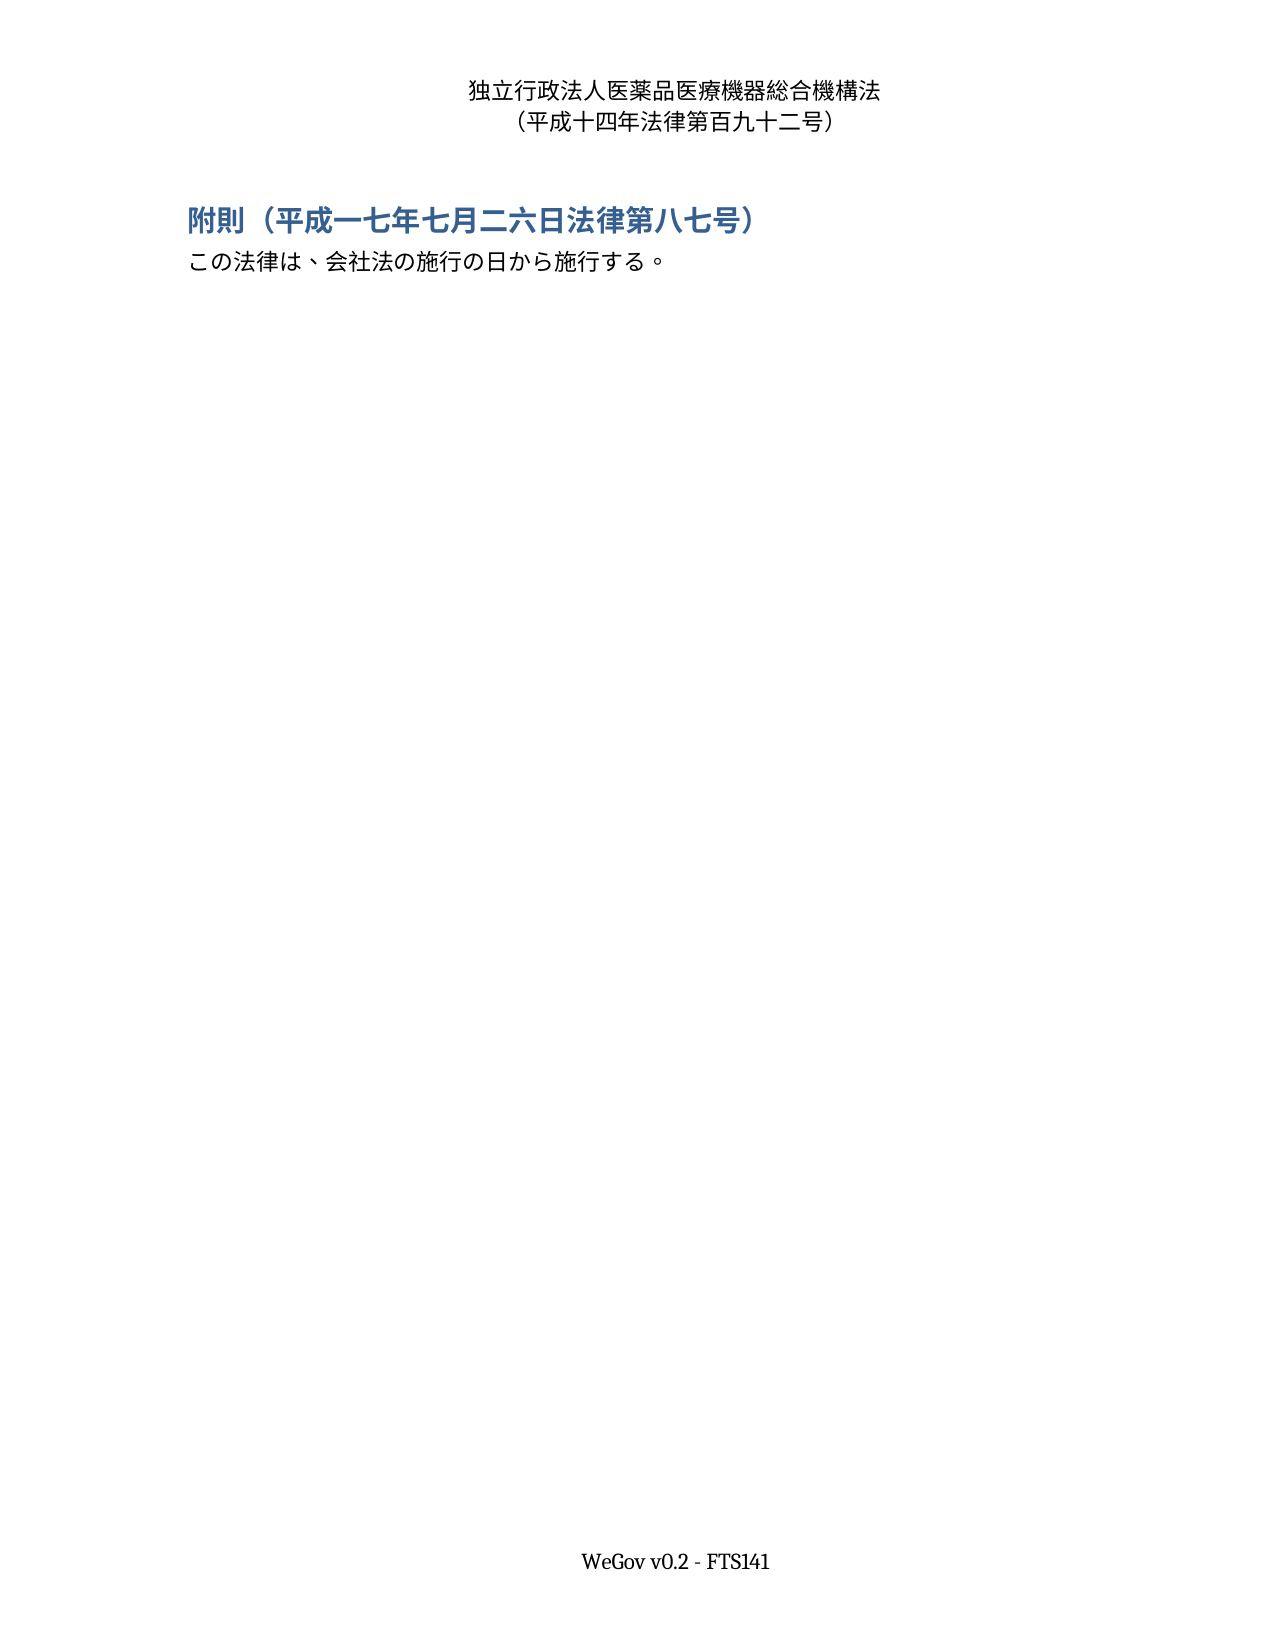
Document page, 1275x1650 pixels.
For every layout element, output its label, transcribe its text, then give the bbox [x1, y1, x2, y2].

subtitle 附則（平成一七年七月二六日法律第八七号） [187, 200, 1087, 240]
text この法律は、会社法の施行の日から施行する。 [187, 246, 1087, 277]
